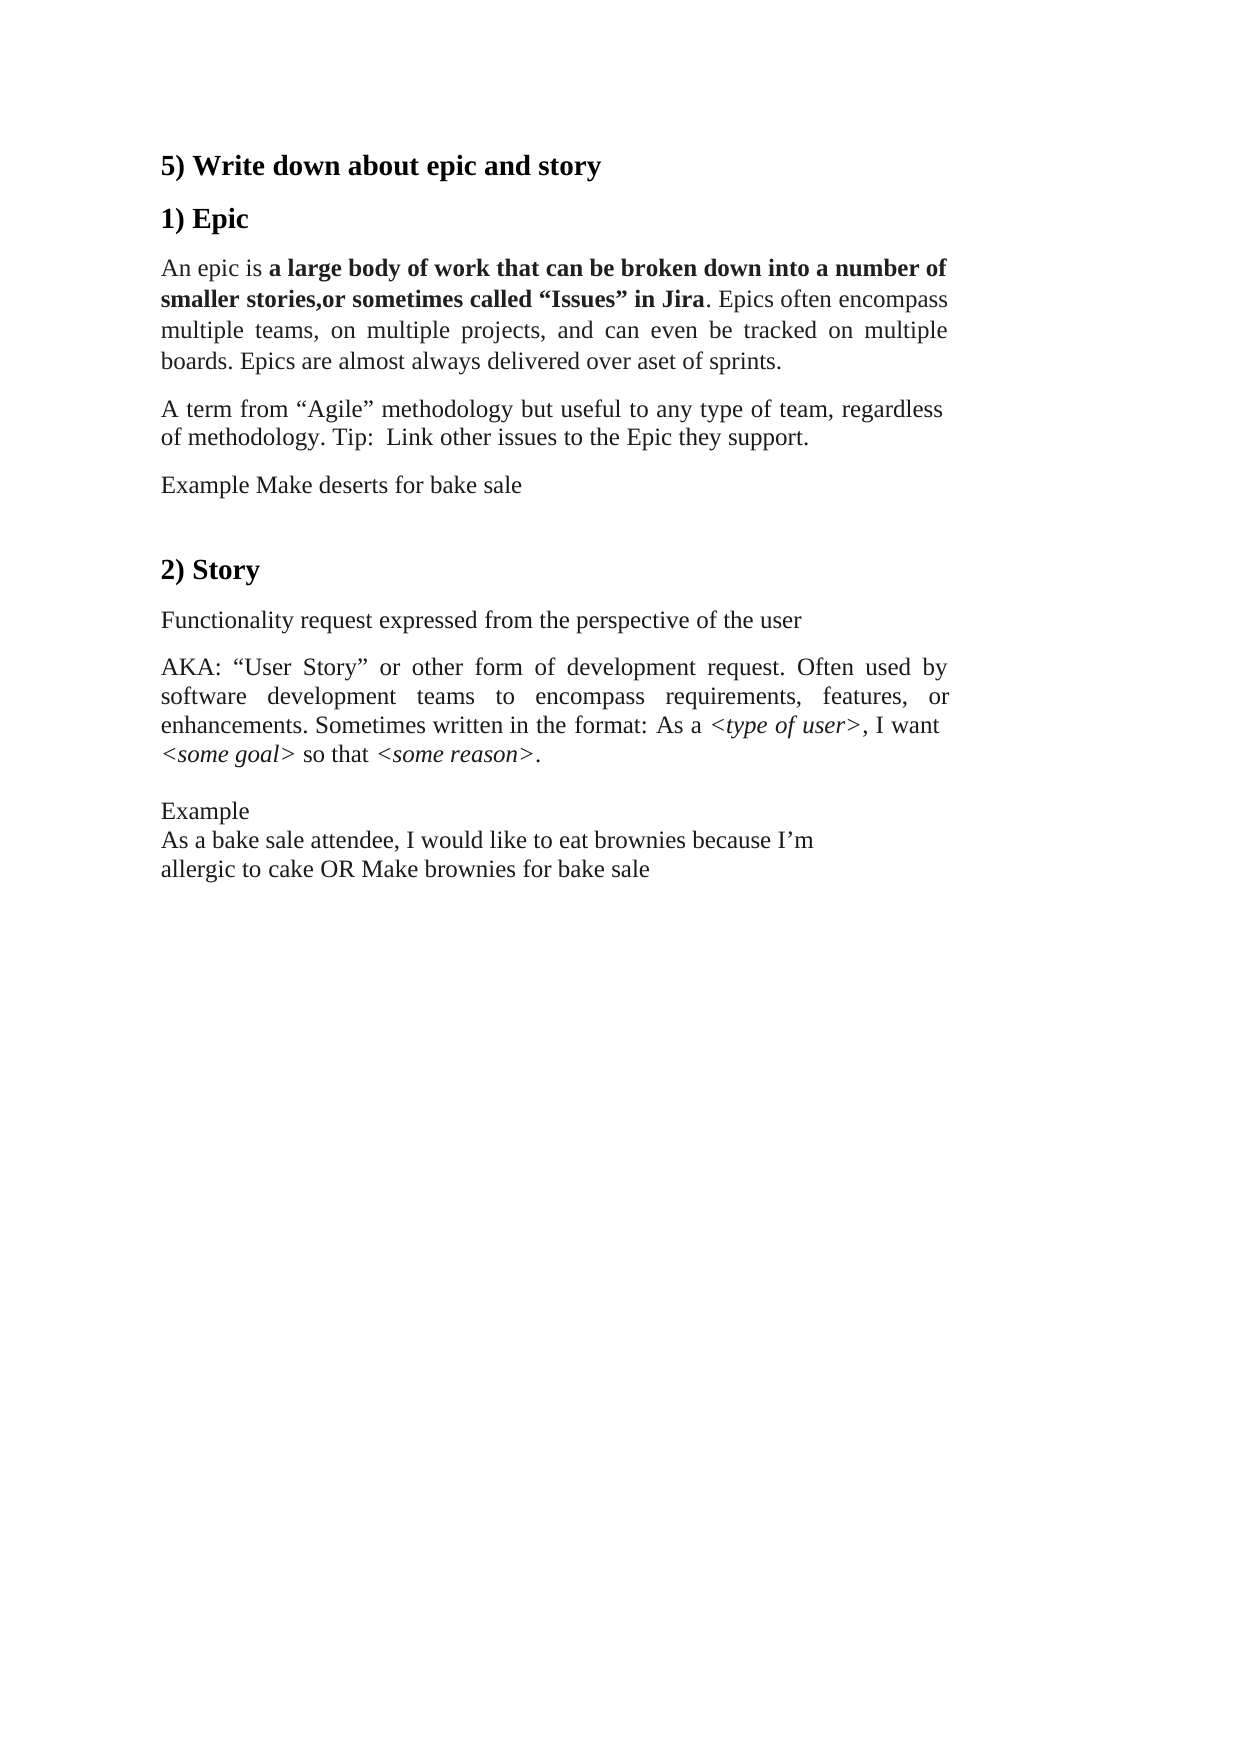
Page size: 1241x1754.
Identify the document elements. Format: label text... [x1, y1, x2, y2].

text An epic is a large body of work that can be broken down into a number of smaller stories,or sometimes called “Issues” in Jira. Epics often encompass multiple teams, on multiple projects, and can even be tracked on multiple boards. Epics are almost always delivered over aset of sprints. [161, 253, 948, 375]
text <some goal> so that <some reason>. [161, 739, 1144, 768]
text Example [161, 796, 1144, 825]
text AKA: “User Story” or other form of development request. Often used by software development teams to encompass requirements, features, or enhancements. Sometimes written in the format: As a <type of user>, I want [161, 652, 949, 739]
text As a bake sale attendee, I would like to eat brownies because I’m allergic to cake OR Make brownies for bake sale [161, 825, 815, 883]
text Functionality request expressed from the perspective of the user [161, 605, 1144, 634]
subtitle Story [160, 552, 1144, 586]
list Epic [160, 201, 1144, 234]
text A term from “Agile” methodology but useful to any type of team, regardless of methodology. Tip: Link other issues to the Epic they support. [161, 394, 944, 451]
subtitle 5) Write down about epic and story [161, 148, 1144, 181]
text Example Make deserts for bake sale [161, 470, 1144, 499]
